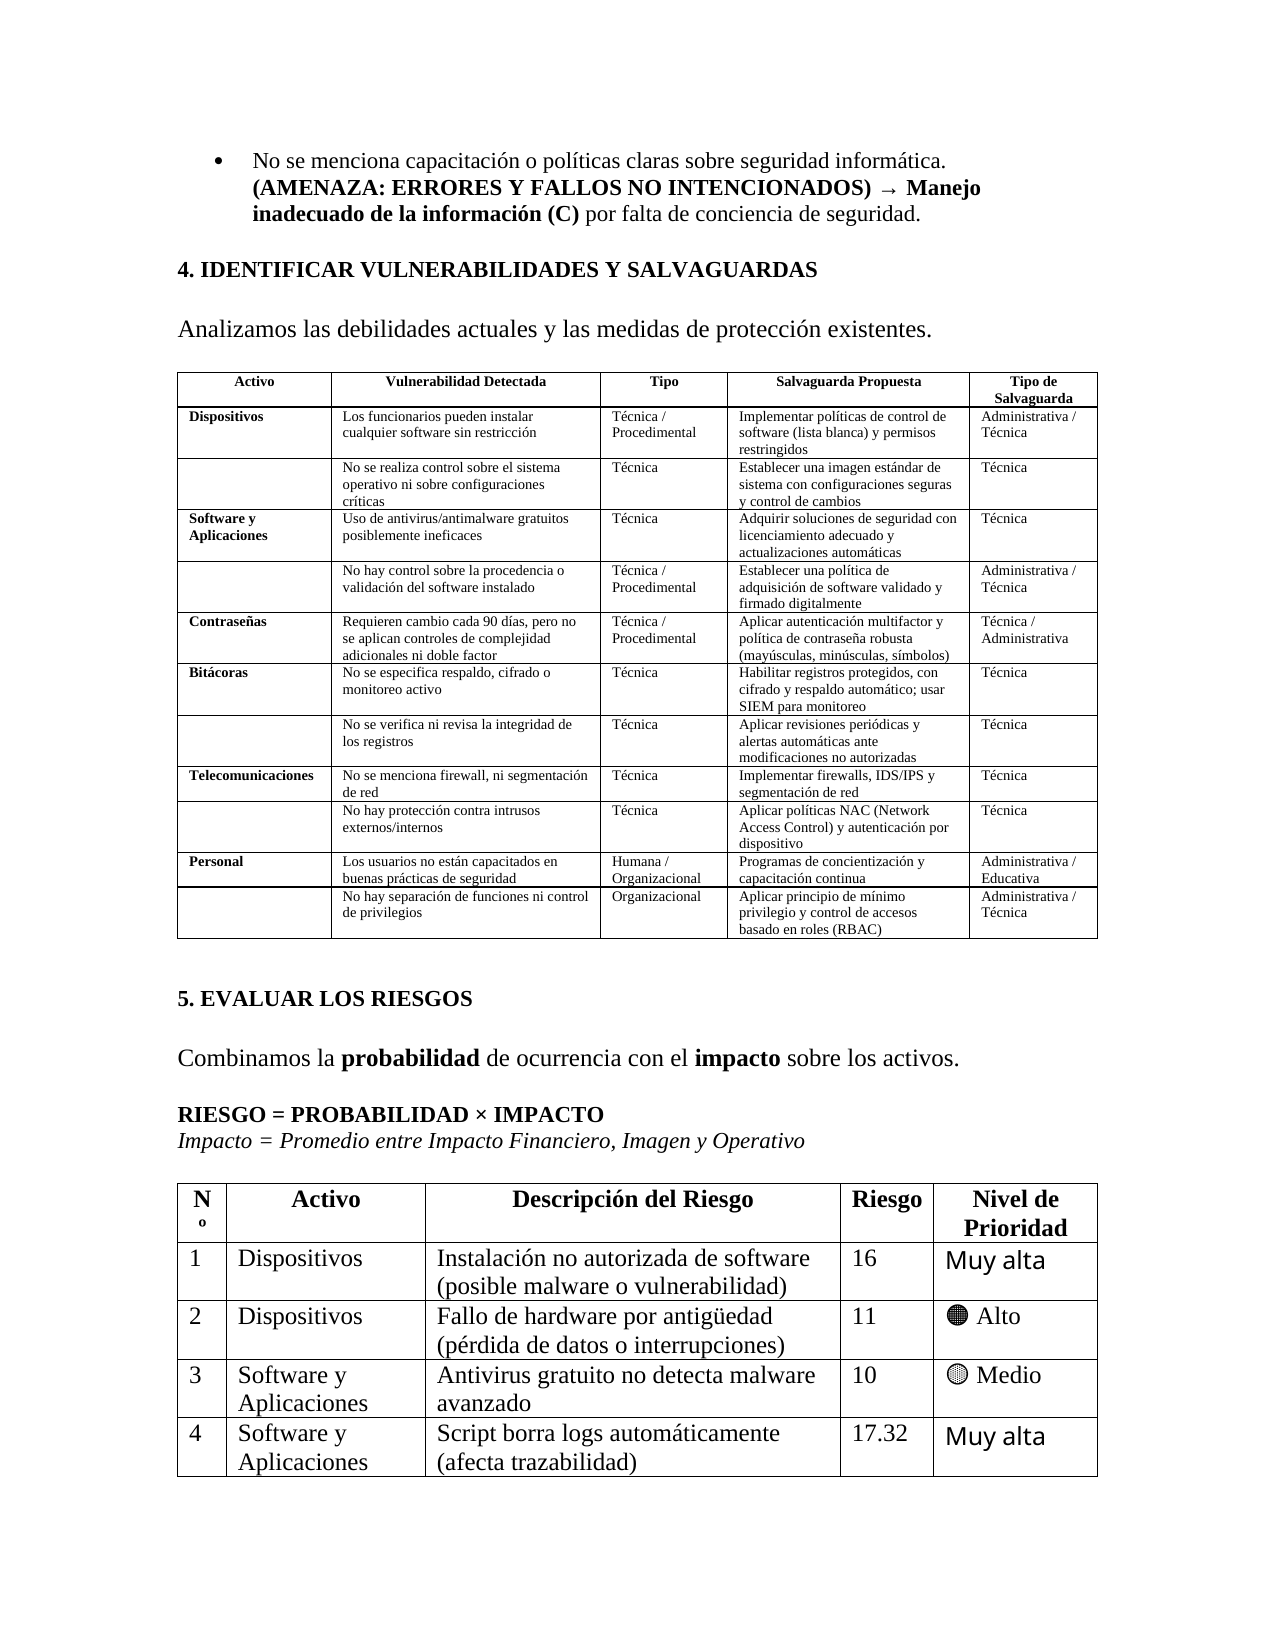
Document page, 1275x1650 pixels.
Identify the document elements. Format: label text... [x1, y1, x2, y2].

table_cell Técnica [601, 459, 727, 509]
table_cell 4 [178, 1418, 226, 1476]
table_cell [178, 888, 331, 938]
table_cell Implementar firewalls, IDS/IPS y segmentación de red [728, 767, 969, 801]
table_cell Muy alta [934, 1243, 1097, 1300]
table_header Nivel de Prioridad [934, 1184, 1097, 1242]
table_cell 🟡 Medio [934, 1360, 1097, 1417]
table_cell [178, 716, 331, 766]
table_header Vulnerabilidad Detectada [332, 373, 600, 406]
table_cell [178, 802, 331, 852]
table_cell 🟠 Alto [934, 1301, 1097, 1359]
table_cell Técnica / Procedimental [601, 613, 727, 663]
table_cell Aplicar principio de mínimo privilegio y control de accesos basado en roles (RBAC) [728, 888, 969, 938]
table_cell Administrativa / Técnica [970, 562, 1097, 612]
text 5. EVALUAR LOS RIESGOS [177, 985, 1098, 1012]
table_cell Los usuarios no están capacitados en buenas prácticas de seguridad [332, 853, 600, 886]
table_header Riesgo [841, 1184, 933, 1242]
table_cell Dispositivos [227, 1243, 425, 1300]
table_cell Administrativa / Educativa [970, 853, 1097, 886]
list No se menciona capacitación o políticas claras sobre seguridad informática. (AMENAZA: ERRORES Y FALLOS NO INTENCIONADOS) → Manejo inadecuado de la información (C) por falta de conciencia de seguridad. [215, 148, 1098, 227]
table_cell Técnica / Procedimental [601, 562, 727, 612]
table_header Salvaguarda Propuesta [728, 373, 969, 406]
table_cell Aplicar autenticación multifactor y política de contraseña robusta (mayúsculas, minúsculas, símbolos) [728, 613, 969, 663]
table_cell 2 [178, 1301, 226, 1359]
table_cell No hay protección contra intrusos externos/internos [332, 802, 600, 852]
table_cell No se especifica respaldo, cifrado o monitoreo activo [332, 664, 600, 714]
table_cell Técnica [970, 459, 1097, 509]
table_cell Uso de antivirus/antimalware gratuitos posiblemente ineficaces [332, 510, 600, 561]
table_cell Técnica [601, 767, 727, 801]
table_cell Dispositivos [178, 408, 331, 458]
table_cell Técnica [601, 510, 727, 561]
table_cell Muy alta [934, 1418, 1097, 1476]
table_cell Aplicar políticas NAC (Network Access Control) y autenticación por dispositivo [728, 802, 969, 852]
table_cell Establecer una política de adquisición de software validado y firmado digitalmente [728, 562, 969, 612]
table_cell Técnica [970, 664, 1097, 714]
table_cell Técnica [970, 716, 1097, 766]
table_header Tipo de Salvaguarda [970, 373, 1097, 406]
table_cell Adquirir soluciones de seguridad con licenciamiento adecuado y actualizaciones automáticas [728, 510, 969, 561]
table_cell Script borra logs automáticamente (afecta trazabilidad) [426, 1418, 840, 1476]
table_cell 16 [841, 1243, 933, 1300]
table_header Descripción del Riesgo [426, 1184, 840, 1242]
table_cell Antivirus gratuito no detecta malware avanzado [426, 1360, 840, 1417]
table_cell Software y Aplicaciones [227, 1418, 425, 1476]
table_header Activo [227, 1184, 425, 1242]
table_cell No hay control sobre la procedencia o validación del software instalado [332, 562, 600, 612]
table_cell 1 [178, 1243, 226, 1300]
table_cell Técnica [970, 802, 1097, 852]
table_cell Dispositivos [227, 1301, 425, 1359]
table_cell Organizacional [601, 888, 727, 938]
table_cell Técnica [601, 716, 727, 766]
table_cell [178, 562, 331, 612]
table_cell Técnica [970, 767, 1097, 801]
table_cell Establecer una imagen estándar de sistema con configuraciones seguras y control de cambios [728, 459, 969, 509]
table_cell Humana / Organizacional [601, 853, 727, 886]
table_cell No se menciona firewall, ni segmentación de red [332, 767, 600, 801]
table_cell Técnica [970, 510, 1097, 561]
table_cell Aplicar revisiones periódicas y alertas automáticas ante modificaciones no autorizadas [728, 716, 969, 766]
table_header Activo [178, 373, 331, 406]
table_cell [178, 459, 331, 509]
table_header Nº [178, 1184, 226, 1242]
table_cell 10 [841, 1360, 933, 1417]
table_cell Bitácoras [178, 664, 331, 714]
text Combinamos la probabilidad de ocurrencia con el impacto sobre los activos. [177, 1043, 1098, 1072]
table_cell No hay separación de funciones ni control de privilegios [332, 888, 600, 938]
table_cell Técnica / Procedimental [601, 408, 727, 458]
text 4. IDENTIFICAR VULNERABILIDADES Y SALVAGUARDAS [177, 256, 1098, 282]
table_cell Técnica / Administrativa [970, 613, 1097, 663]
table_cell Técnica [601, 802, 727, 852]
text Analizamos las debilidades actuales y las medidas de protección existentes. [177, 314, 1098, 343]
table_cell Software y Aplicaciones [178, 510, 331, 561]
text RIESGO = PROBABILIDAD × IMPACTO Impacto = Promedio entre Impacto Financiero, Imagen y Operativo [177, 1101, 1098, 1154]
table_cell Contraseñas [178, 613, 331, 663]
table_cell Administrativa / Técnica [970, 408, 1097, 458]
table_header Tipo [601, 373, 727, 406]
table_cell Telecomunicaciones [178, 767, 331, 801]
table_cell 3 [178, 1360, 226, 1417]
table_cell Implementar políticas de control de software (lista blanca) y permisos restringidos [728, 408, 969, 458]
table_cell Administrativa / Técnica [970, 888, 1097, 938]
table_cell 17.32 [841, 1418, 933, 1476]
table_cell 11 [841, 1301, 933, 1359]
table_cell Requieren cambio cada 90 días, pero no se aplican controles de complejidad adicionales ni doble factor [332, 613, 600, 663]
table_cell Instalación no autorizada de software (posible malware o vulnerabilidad) [426, 1243, 840, 1300]
table_cell Los funcionarios pueden instalar cualquier software sin restricción [332, 408, 600, 458]
table_cell Fallo de hardware por antigüedad (pérdida de datos o interrupciones) [426, 1301, 840, 1359]
table_cell Técnica [601, 664, 727, 714]
table_cell Software y Aplicaciones [227, 1360, 425, 1417]
table_cell Habilitar registros protegidos, con cifrado y respaldo automático; usar SIEM para monitoreo [728, 664, 969, 714]
table_cell No se realiza control sobre el sistema operativo ni sobre configuraciones críticas [332, 459, 600, 509]
table_cell No se verifica ni revisa la integridad de los registros [332, 716, 600, 766]
table_cell Programas de concientización y capacitación continua [728, 853, 969, 886]
table_cell Personal [178, 853, 331, 886]
